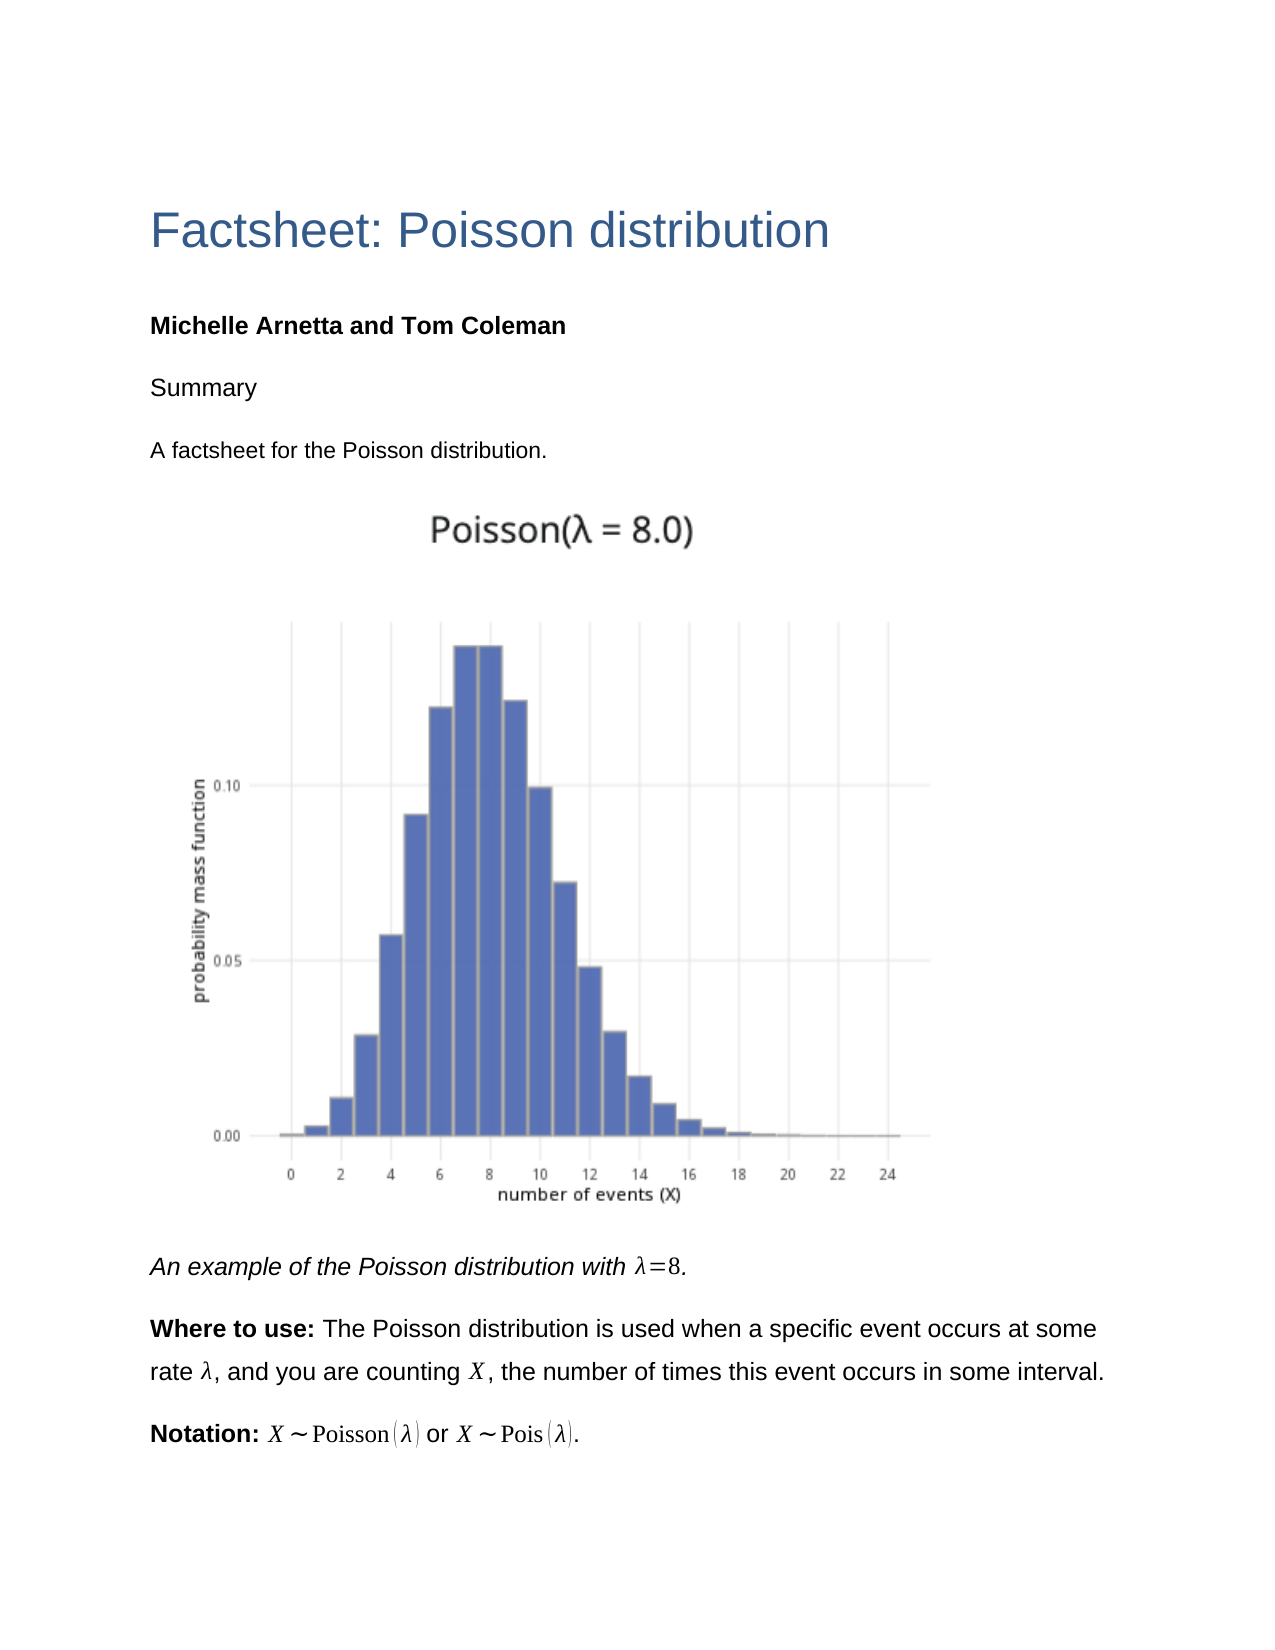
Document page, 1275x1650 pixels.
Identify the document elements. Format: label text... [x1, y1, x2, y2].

text A factsheet for the Poisson distribution. [150, 437, 1125, 464]
picture [168, 495, 949, 1217]
text An example of the Poisson distribution with . [150, 1252, 1125, 1280]
text Notation: or . [150, 1418, 1125, 1449]
title Factsheet: Poisson distribution [150, 200, 1125, 257]
text Where to use: The Poisson distribution is used when a specific event occurs at some rate , and you are counting , the number of times this event occurs in some interval. [150, 1313, 1125, 1385]
text Michelle Arnetta and Tom Coleman [150, 311, 1125, 340]
